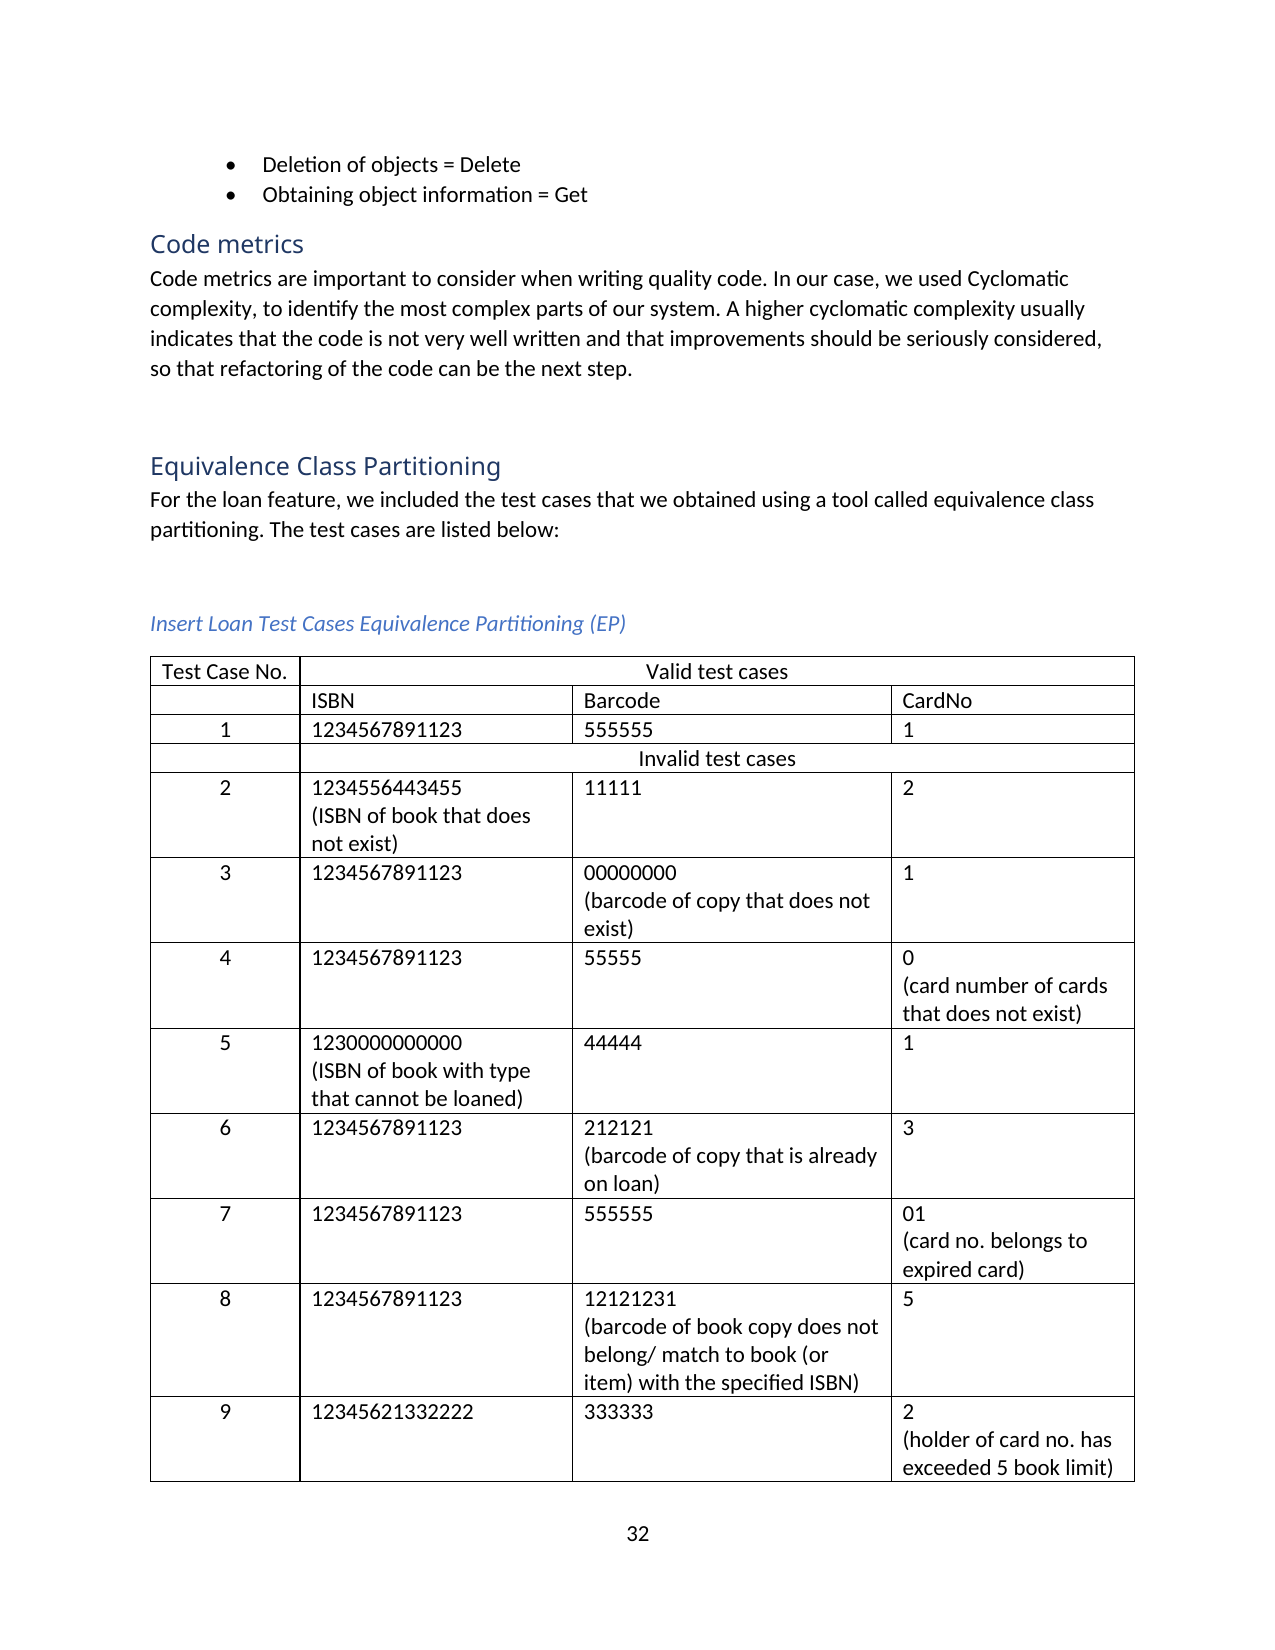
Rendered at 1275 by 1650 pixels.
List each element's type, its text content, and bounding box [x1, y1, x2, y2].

table_header Test Case No. [151, 657, 299, 685]
table_cell 1234567891123 [301, 715, 572, 743]
table_cell 1230000000000 (ISBN of book with type that cannot be loaned) [301, 1029, 572, 1112]
table_cell 8 [151, 1284, 299, 1396]
table_cell [151, 686, 299, 714]
list Obtaining object information = Get [225, 180, 1125, 208]
table_cell 555555 [573, 1199, 891, 1283]
table_cell 01 (card no. belongs to expired card) [892, 1199, 1134, 1283]
table_cell 4 [151, 943, 299, 1027]
table_cell 1 [892, 858, 1134, 942]
table_header Valid test cases [301, 657, 1134, 685]
table_cell 212121 (barcode of copy that is already on loan) [573, 1114, 891, 1198]
table_cell Barcode [573, 686, 891, 714]
list Deletion of objects = Delete [225, 150, 1125, 178]
table_cell 3 [892, 1114, 1134, 1198]
table_cell 44444 [573, 1029, 891, 1112]
table_cell 3 [151, 858, 299, 942]
table_cell 1234567891123 [301, 858, 572, 942]
table_cell 11111 [573, 773, 891, 857]
table_cell 2 (holder of card no. has exceeded 5 book limit) [892, 1397, 1134, 1481]
text Insert Loan Test Cases Equivalence Partitioning (EP) [150, 609, 1125, 637]
table_cell Invalid test cases [301, 744, 1134, 772]
table_cell 1 [892, 715, 1134, 743]
table_cell ISBN [301, 686, 572, 714]
table_cell 55555 [573, 943, 891, 1027]
table_cell 1234567891123 [301, 1284, 572, 1396]
table_cell 1234567891123 [301, 1114, 572, 1198]
table_cell 1 [151, 715, 299, 743]
table_cell 555555 [573, 715, 891, 743]
table_cell 12121231 (barcode of book copy does not belong/ match to book (or item) with the specified ISBN) [573, 1284, 891, 1396]
table_cell 0 (card number of cards that does not exist) [892, 943, 1134, 1027]
table_cell 9 [151, 1397, 299, 1481]
table_cell 5 [892, 1284, 1134, 1396]
table_cell 2 [151, 773, 299, 857]
table_cell 1234567891123 [301, 1199, 572, 1283]
table_cell 333333 [573, 1397, 891, 1481]
subtitle Equivalence Class Partitioning [150, 448, 1125, 482]
table_cell 1234556443455 (ISBN of book that does not exist) [301, 773, 572, 857]
table_cell CardNo [892, 686, 1134, 714]
table_cell 00000000 (barcode of copy that does not exist) [573, 858, 891, 942]
table_cell 2 [892, 773, 1134, 857]
text Code metrics are important to consider when writing quality code. In our case, we used Cyclomatic complexity, to identify the most complex parts of our system. A higher cyclomatic complexity usually indicates that the code is not very well written and that improvements should be seriously considered, so that refactoring of the code can be the next step. [150, 264, 1125, 382]
table_cell 6 [151, 1114, 299, 1198]
table_cell 5 [151, 1029, 299, 1112]
table_cell [151, 744, 299, 772]
table_cell 12345621332222 [301, 1397, 572, 1481]
text For the loan feature, we included the test cases that we obtained using a tool called equivalence class partitioning. The test cases are listed below: [150, 485, 1125, 543]
table_cell 1 [892, 1029, 1134, 1112]
subtitle Code metrics [150, 227, 1125, 261]
table_cell 1234567891123 [301, 943, 572, 1027]
table_cell 7 [151, 1199, 299, 1283]
